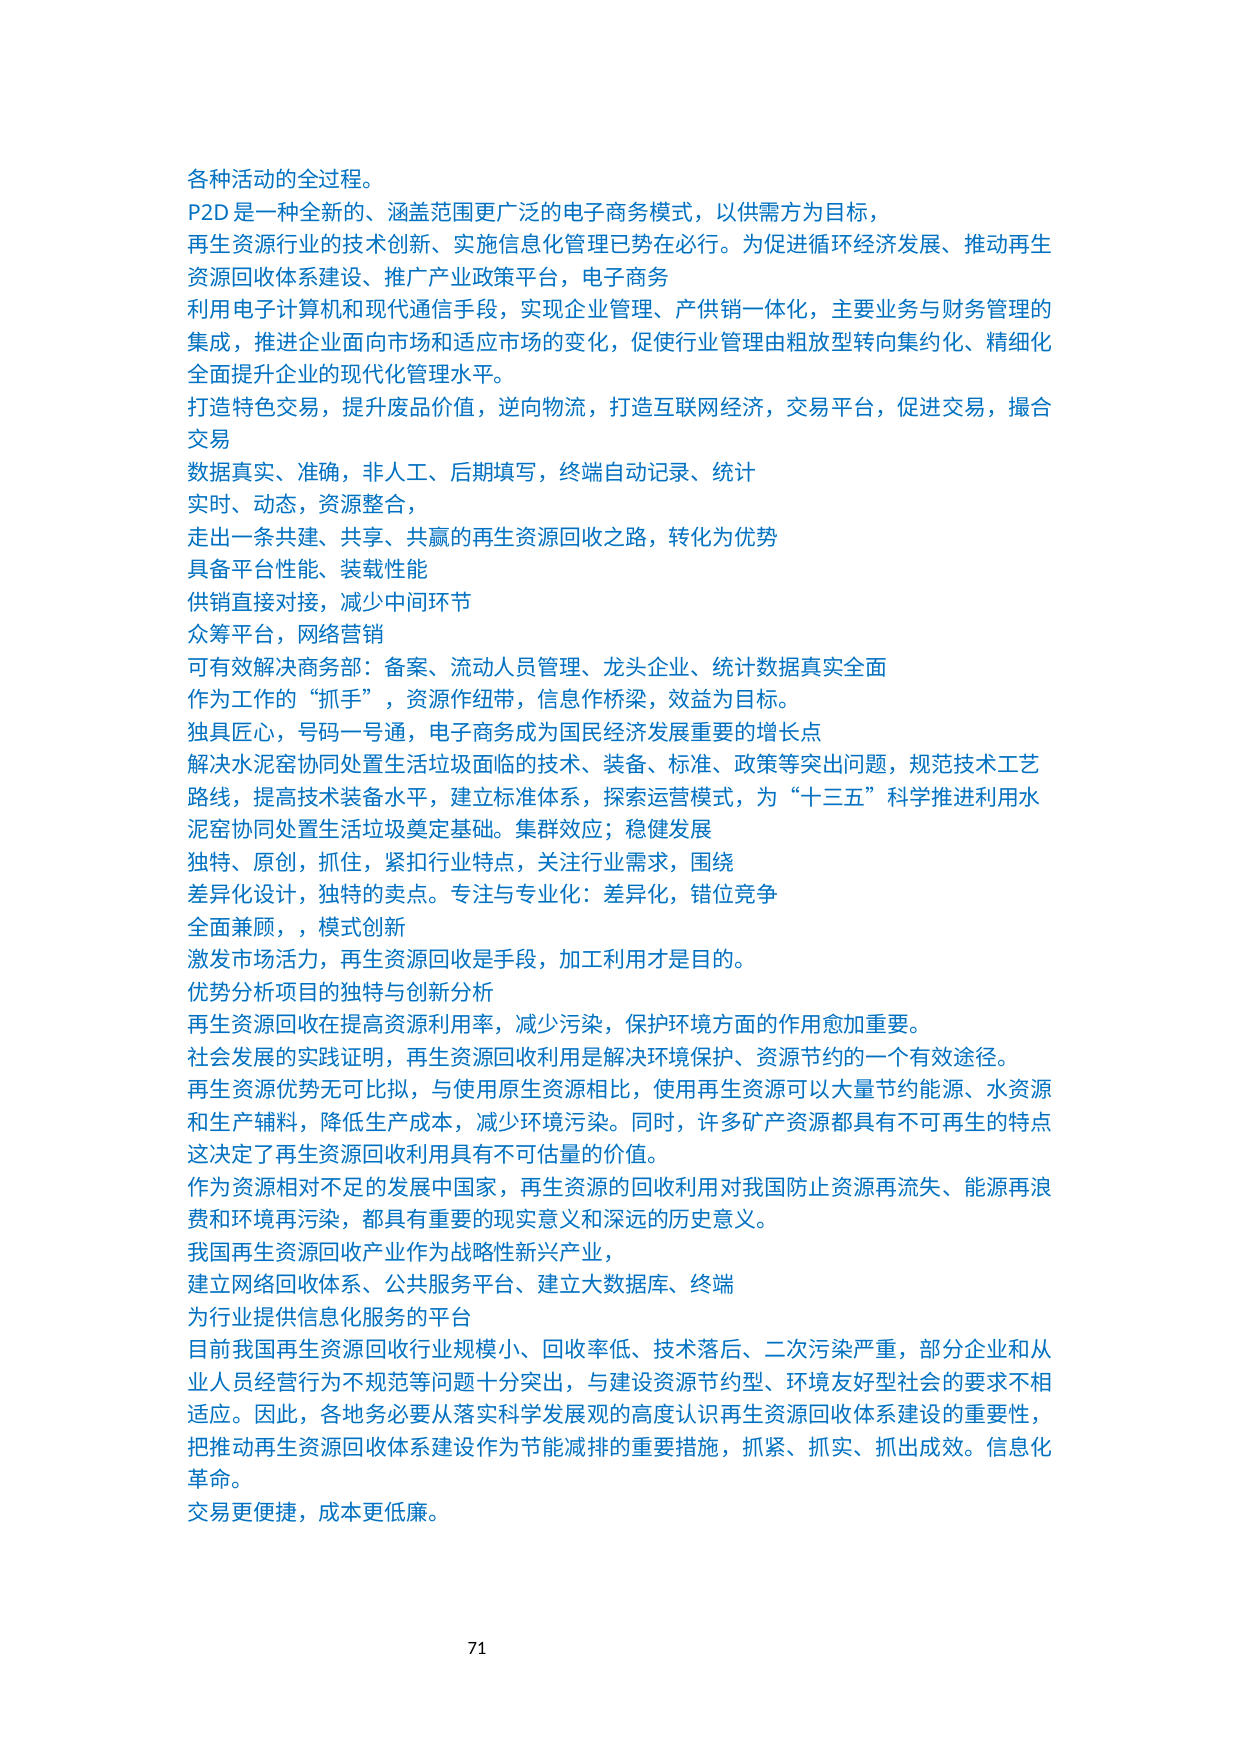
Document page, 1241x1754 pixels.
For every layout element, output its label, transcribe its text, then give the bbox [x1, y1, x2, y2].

text 解决水泥窑协同处置生活垃圾面临的技术、装备、标准、政策等突出问题，规范技术工艺路线，提高技术装备水平，建立标准体系，探索运营模式，为“十三五”科学推进利用水泥窑协同处置生活垃圾奠定基础。集群效应；稳健发展 [187, 747, 1053, 844]
text 走出一条共建、共享、共赢的再生资源回收之路，转化为优势 [187, 519, 1053, 552]
text 打造特色交易，提升废品价值，逆向物流，打造互联网经济，交易平台，促进交易，撮合交易 [187, 389, 1053, 454]
text 我国再生资源回收产业作为战略性新兴产业， [187, 1234, 1053, 1267]
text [187, 162, 1053, 194]
text 优势分析项目的独特与创新分析 [187, 974, 1053, 1007]
text 利用电子计算机和现代通信手段，实现企业管理、产供销一体化，主要业务与财务管理的集成，推进企业面向市场和适应市场的变化，促使行业管理由粗放型转向集约化、精细化，全面提升企业的现代化管理水平。 [187, 292, 1053, 389]
text 再生资源回收在提高资源利用率，减少污染，保护环境方面的作用愈加重要。 [187, 1007, 1053, 1039]
text 交易更便捷，成本更低廉。 [187, 1494, 1053, 1527]
text 激发市场活力，再生资源回收是手段，加工利用才是目的。 [187, 942, 1053, 974]
text 为行业提供信息化服务的平台 [187, 1299, 1053, 1332]
text P2D是一种全新的、涵盖范围更广泛的电子商务模式，以供需方为目标， [187, 194, 1053, 227]
text 供销直接对接，减少中间环节 [187, 584, 1053, 617]
text 目前我国再生资源回收行业规模小、回收率低、技术落后、二次污染严重，部分企业和从业人员经营行为不规范等问题十分突出，与建设资源节约型、环境友好型社会的要求不相适应。因此，各地务必要从落实科学发展观的高度认识再生资源回收体系建设的重要性，把推动再生资源回收体系建设作为节能减排的重要措施，抓紧、抓实、抓出成效。信息化革命。 [187, 1332, 1053, 1494]
text 作为工作的“抓手”，资源作纽带，信息作桥梁，效益为目标。 [187, 682, 1053, 714]
text 可有效解决商务部：备案、流动人员管理、龙头企业、统计数据真实全面 [187, 649, 1053, 682]
text 众筹平台，网络营销 [187, 617, 1053, 649]
text 作为资源相对不足的发展中国家，再生资源的回收利用对我国防止资源再流失、能源再浪费和环境再污染，都具有重要的现实意义和深远的历史意义。 [187, 1169, 1053, 1234]
text 全面兼顾，，模式创新 [187, 909, 1053, 942]
text 再生资源优势无可比拟，与使用原生资源相比，使用再生资源可以大量节约能源、水资源和生产辅料，降低生产成本，减少环境污染。同时，许多矿产资源都具有不可再生的特点，这决定了再生资源回收利用具有不可估量的价值。 [187, 1072, 1053, 1169]
text 差异化设计，独特的卖点。专注与专业化：差异化，错位竞争 [187, 877, 1053, 909]
text 独特、原创，抓住，紧扣行业特点，关注行业需求，围绕 [187, 844, 1053, 877]
text 具备平台性能、装载性能 [187, 552, 1053, 584]
text 独具匠心，号码一号通，电子商务成为国民经济发展重要的增长点 [187, 714, 1053, 747]
text 社会发展的实践证明，再生资源回收利用是解决环境保护、资源节约的一个有效途径。 [187, 1039, 1053, 1072]
text 实时、动态，资源整合， [187, 487, 1053, 519]
text 建立网络回收体系、公共服务平台、建立大数据库、终端 [187, 1267, 1053, 1299]
text 再生资源行业的技术创新、实施信息化管理已势在必行。为促进循环经济发展、推动再生资源回收体系建设、推广产业政策平台，电子商务 [187, 227, 1053, 292]
text 数据真实、准确，非人工、后期填写，终端自动记录、统计 [187, 454, 1053, 487]
